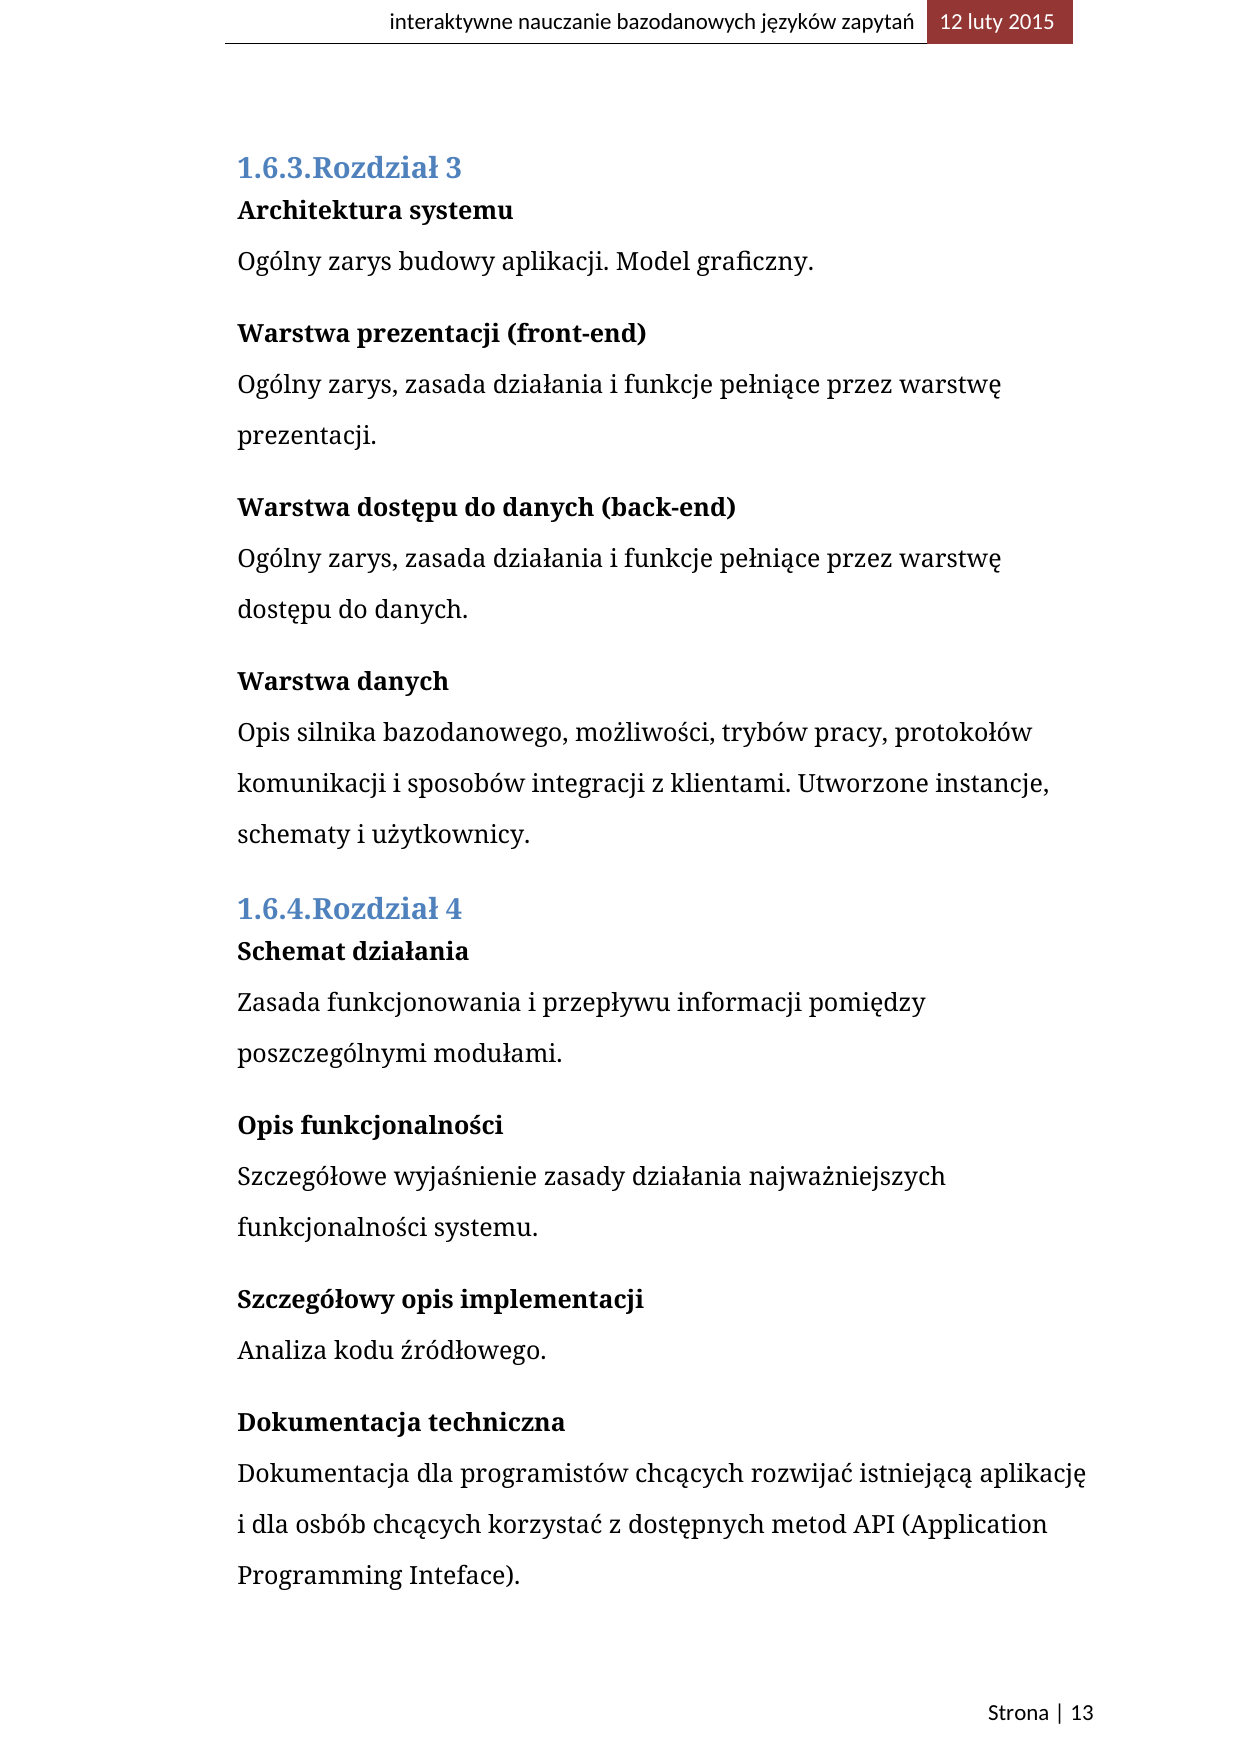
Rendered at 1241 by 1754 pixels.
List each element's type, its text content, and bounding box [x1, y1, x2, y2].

text Schemat działania Zasada funkcjonowania i przepływu informacji pomiędzy poszczególnymi modułami. [237, 934, 1093, 1070]
text Warstwa dostępu do danych (back-end) Ogólny zarys, zasada działania i funkcje pełniące przez warstwę dostępu do danych. [237, 489, 1093, 626]
text Szczegółowy opis implementacji Analiza kodu źródłowego. [237, 1282, 1093, 1367]
text Warstwa prezentacji (front-end) Ogólny zarys, zasada działania i funkcje pełniące przez warstwę prezentacji. [237, 316, 1093, 452]
text Architektura systemu Ogólny zarys budowy aplikacji. Model graficzny. [237, 193, 1093, 278]
text Dokumentacja techniczna Dokumentacja dla programistów chcących rozwijać istniejącą aplikację i dla osbób chcących korzystać z dostępnych metod API (Application Programming Inteface). [237, 1405, 1093, 1592]
text Opis funkcjonalności Szczegółowe wyjaśnienie zasady działania najważniejszych funkcjonalności systemu. [237, 1108, 1093, 1244]
text Warstwa danych Opis silnika bazodanowego, możliwości, trybów pracy, protokołów komunikacji i sposobów integracji z klientami. Utworzone instancje, schematy i użytkownicy. [237, 663, 1093, 851]
subtitle Rozdział 4 [237, 888, 1093, 928]
subtitle Rozdział 3 [237, 147, 1093, 187]
